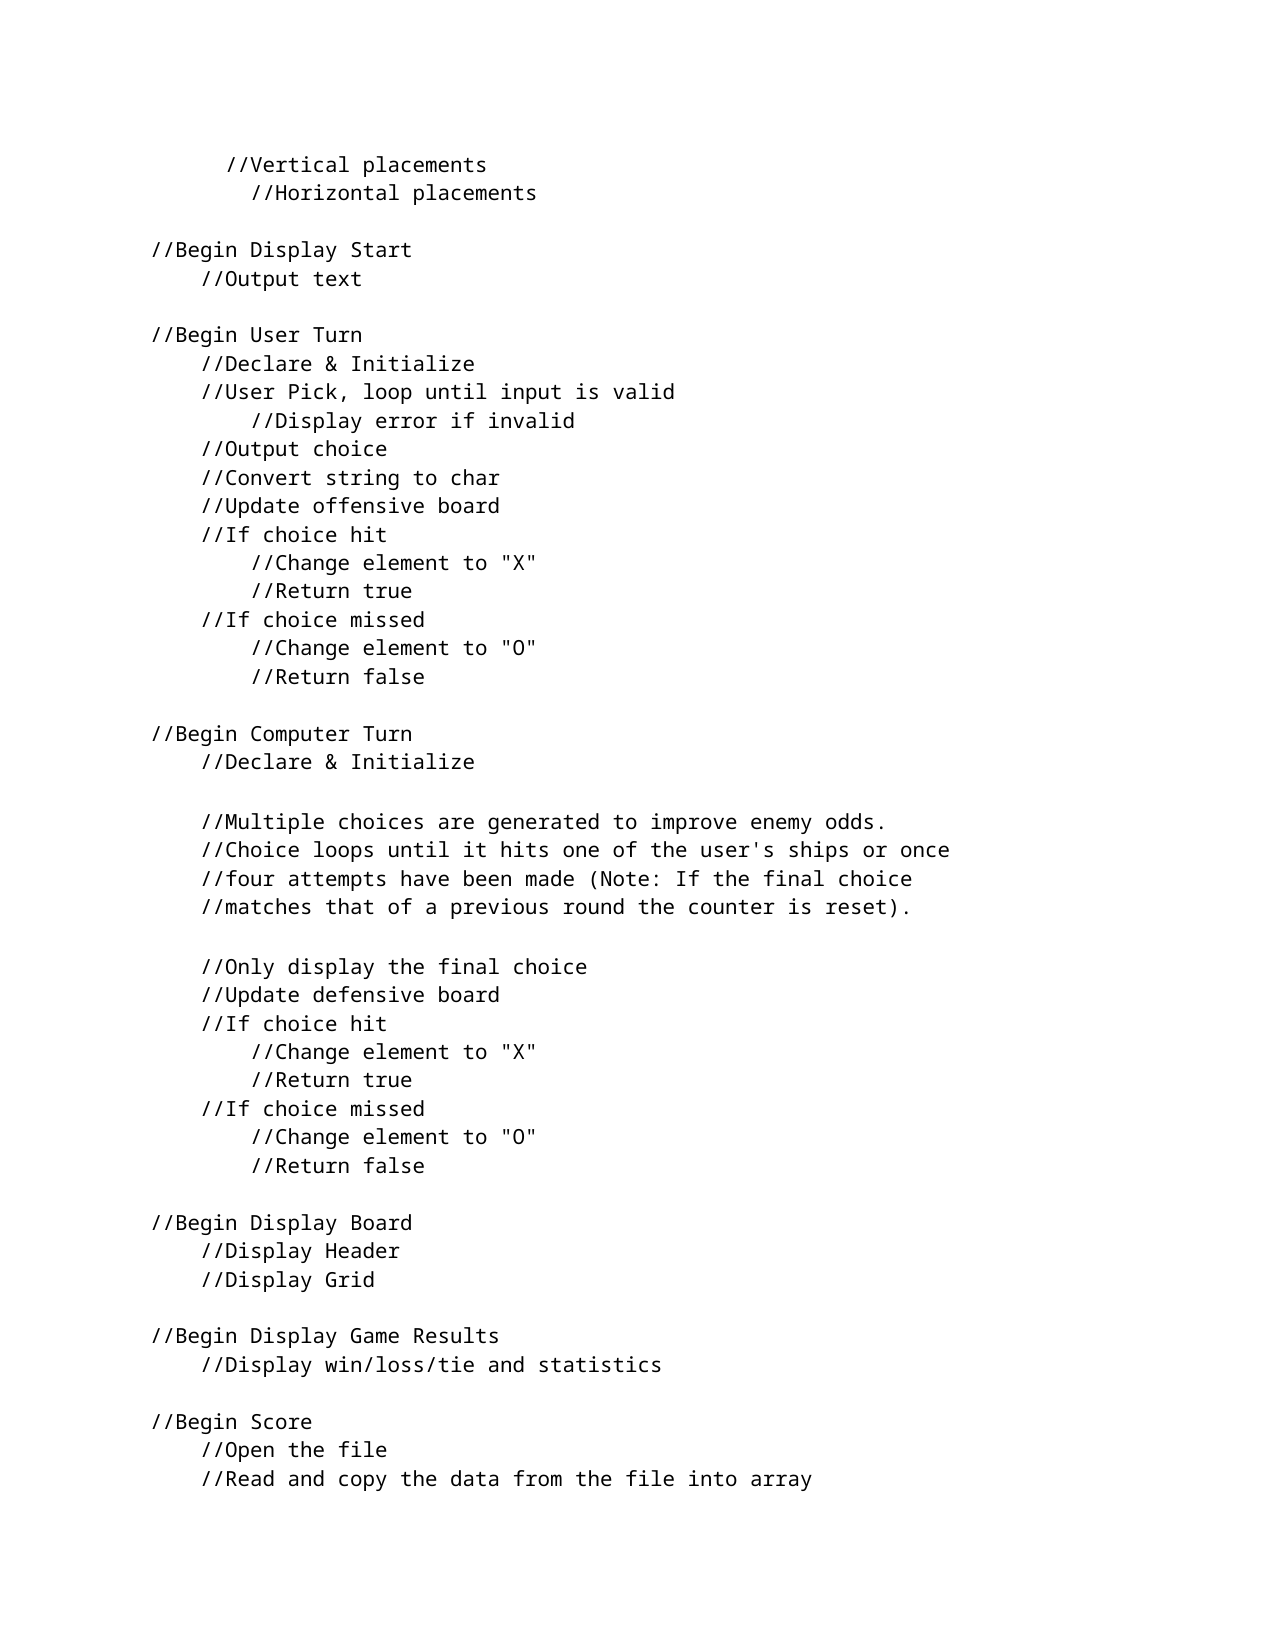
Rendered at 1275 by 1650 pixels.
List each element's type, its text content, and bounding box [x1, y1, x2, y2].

text //Change element to "X" [150, 1037, 1125, 1066]
text //Display win/loss/tie and statistics [150, 1350, 1125, 1378]
text //Horizontal placements [150, 178, 1125, 207]
text //four attempts have been made (Note: If the final choice [150, 864, 1125, 892]
text //Output text [150, 264, 1125, 292]
text //Declare & Initialize [150, 747, 1125, 776]
text //Begin Display Game Results [150, 1322, 1125, 1350]
text //If choice missed [150, 1094, 1125, 1122]
text //Open the file [150, 1435, 1125, 1464]
text //Change element to "O" [150, 633, 1125, 662]
text //Begin Score [150, 1407, 1125, 1435]
text //Read and copy the data from the file into array [150, 1464, 1125, 1492]
text //Return false [150, 662, 1125, 690]
text //User Pick, loop until input is valid [150, 377, 1125, 406]
text //Only display the final choice [150, 952, 1125, 980]
text //Vertical placements [150, 150, 1125, 178]
text //matches that of a previous round the counter is reset). [150, 892, 1125, 921]
text //Choice loops until it hits one of the user's ships or once [150, 835, 1125, 864]
text //Begin Display Board [150, 1208, 1125, 1236]
text //Return true [150, 577, 1125, 605]
text //If choice hit [150, 520, 1125, 548]
text //Begin User Turn [150, 321, 1125, 349]
text //Return false [150, 1151, 1125, 1179]
text //Change element to "O" [150, 1122, 1125, 1151]
text //Declare & Initialize [150, 349, 1125, 377]
text //Display Grid [150, 1265, 1125, 1293]
text //Update offensive board [150, 491, 1125, 520]
text //Display Header [150, 1236, 1125, 1265]
text //Change element to "X" [150, 548, 1125, 577]
text //Return true [150, 1066, 1125, 1094]
text //If choice hit [150, 1009, 1125, 1037]
text //Begin Display Start [150, 235, 1125, 264]
text //Convert string to char [150, 463, 1125, 491]
text //Update defensive board [150, 980, 1125, 1009]
text //If choice missed [150, 605, 1125, 633]
text //Multiple choices are generated to improve enemy odds. [150, 807, 1125, 835]
text //Display error if invalid [150, 406, 1125, 434]
text //Output choice [150, 434, 1125, 463]
text //Begin Computer Turn [150, 719, 1125, 747]
